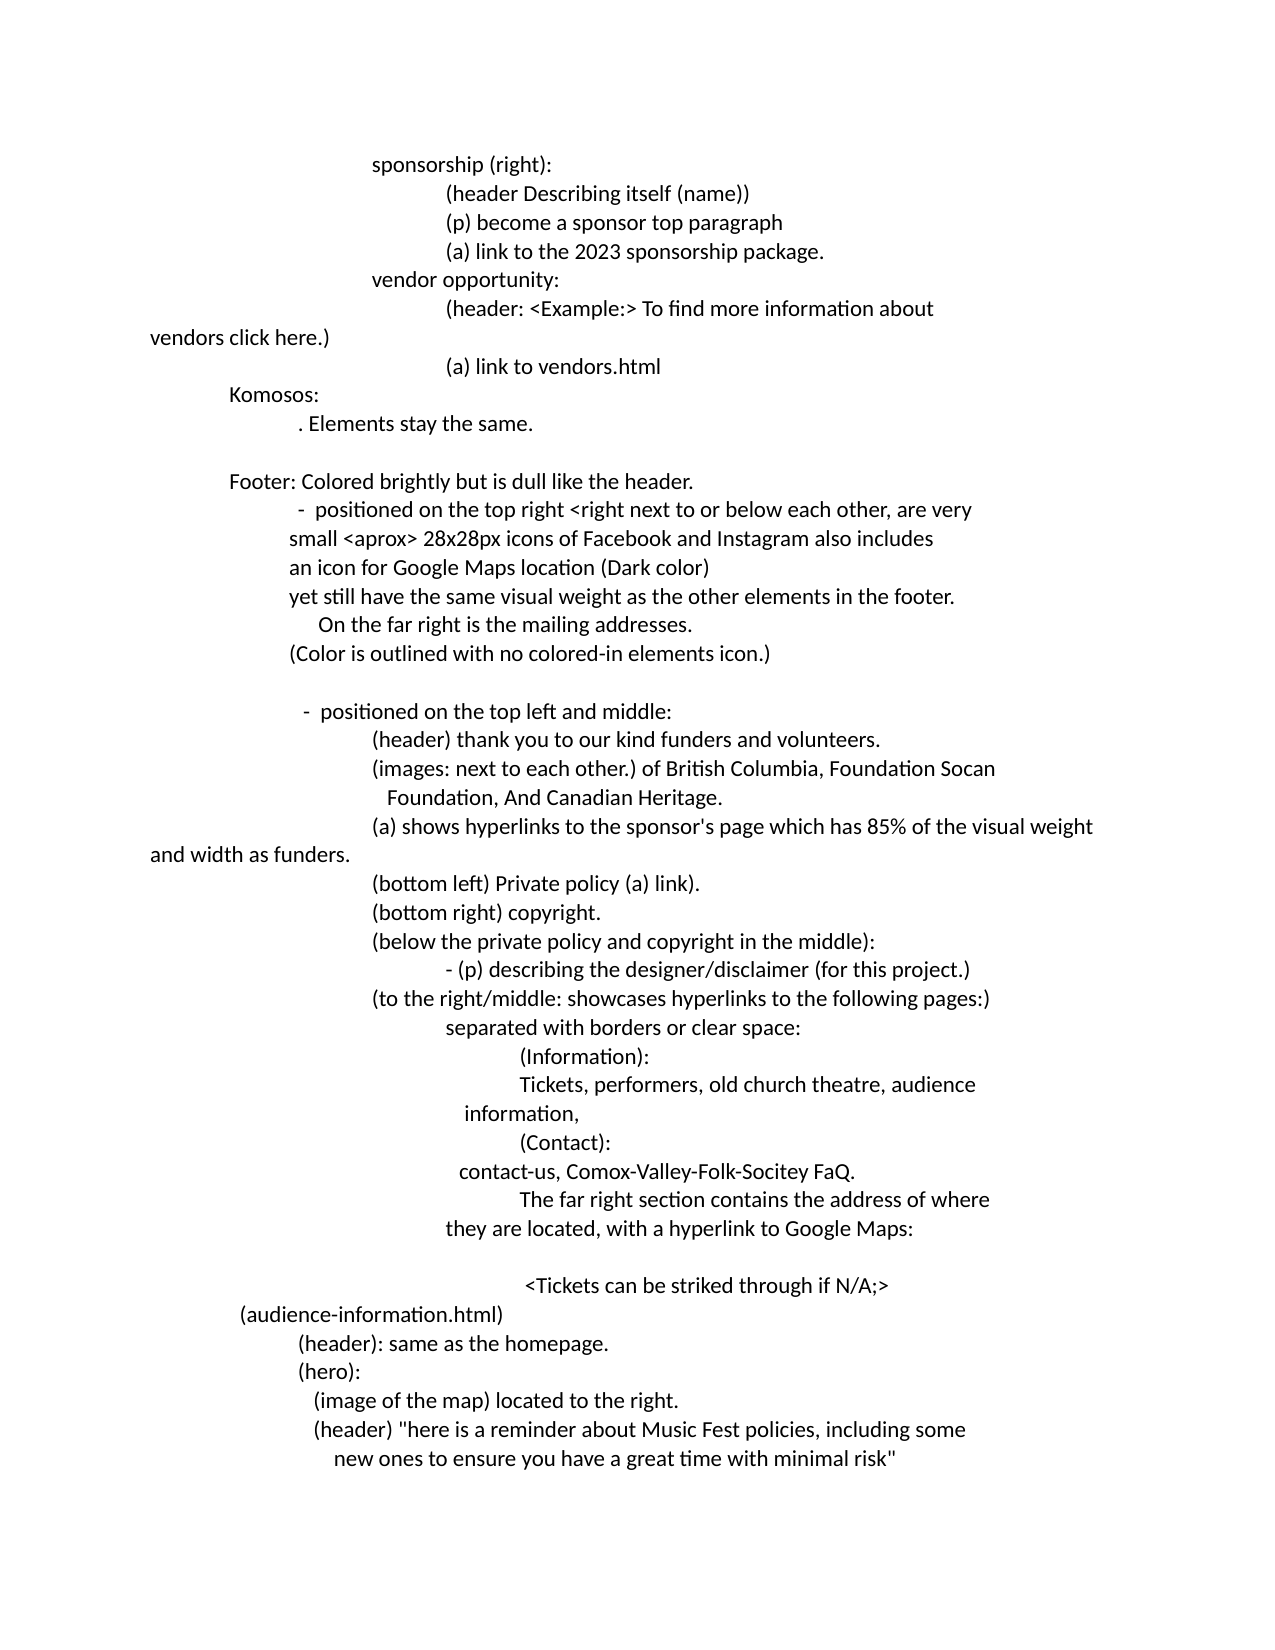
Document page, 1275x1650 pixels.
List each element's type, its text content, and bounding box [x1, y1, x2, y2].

text (images: next to each other.) of British Columbia, Foundation Socan [150, 754, 1125, 782]
text . Elements stay the same. [150, 409, 1125, 437]
text (bottom left) Private policy (a) link). [150, 869, 1125, 897]
text (header Describing itself (name)) [150, 179, 1125, 207]
text an icon for Google Maps location (Dark color) [150, 552, 1125, 581]
text (to the right/middle: showcases hyperlinks to the following pages:) [150, 984, 1125, 1012]
text - positioned on the top right <right next to or below each other, are very [150, 495, 1125, 524]
text (bottom right) copyright. [150, 897, 1125, 926]
text (below the private policy and copyright in the middle): [150, 926, 1125, 955]
text sponsorship (right): [150, 150, 1125, 179]
text yet still have the same visual weight as the other elements in the footer. [150, 581, 1125, 610]
text small <aprox> 28x28px icons of Facebook and Instagram also includes [150, 524, 1125, 552]
text contact-us, Comox-Valley-Folk-Socitey FaQ. [150, 1156, 1125, 1185]
text On the far right is the mailing addresses. [150, 610, 1125, 639]
text new ones to ensure you have a great time with minimal risk" [150, 1443, 1125, 1472]
text (header: <Example:> To find more information about vendors click here.) [150, 294, 1125, 351]
text (Information): [150, 1041, 1125, 1070]
text - positioned on the top left and middle: [150, 696, 1125, 725]
text (audience-information.html) [150, 1299, 1125, 1328]
text <Tickets can be striked through if N/A;> [150, 1271, 1125, 1299]
text The far right section contains the address of where they are located, with a hyperlink to Google Maps: [150, 1185, 1125, 1242]
text separated with borders or clear space: [150, 1012, 1125, 1041]
text vendor opportunity: [150, 265, 1125, 294]
text Komosos: [150, 380, 1125, 409]
text (header): same as the homepage. [150, 1328, 1125, 1357]
text (a) link to vendors.html [150, 351, 1125, 380]
text (p) become a sponsor top paragraph [150, 207, 1125, 236]
text (a) shows hyperlinks to the sponsor's page which has 85% of the visual weight and width as funders. [150, 811, 1125, 869]
text Footer: Colored brightly but is dull like the header. [150, 466, 1125, 495]
text (header) thank you to our kind funders and volunteers. [150, 725, 1125, 754]
text Foundation, And Canadian Heritage. [150, 782, 1125, 811]
text (Color is outlined with no colored-in elements icon.) [150, 639, 1125, 667]
text (image of the map) located to the right. [150, 1386, 1125, 1414]
text information, [150, 1099, 1125, 1127]
text Tickets, performers, old church theatre, audience [150, 1070, 1125, 1099]
text (a) link to the 2023 sponsorship package. [150, 236, 1125, 265]
text (Contact): [150, 1127, 1125, 1156]
text (hero): [150, 1357, 1125, 1386]
text - (p) describing the designer/disclaimer (for this project.) [150, 955, 1125, 984]
text (header) "here is a reminder about Music Fest policies, including some [150, 1414, 1125, 1443]
